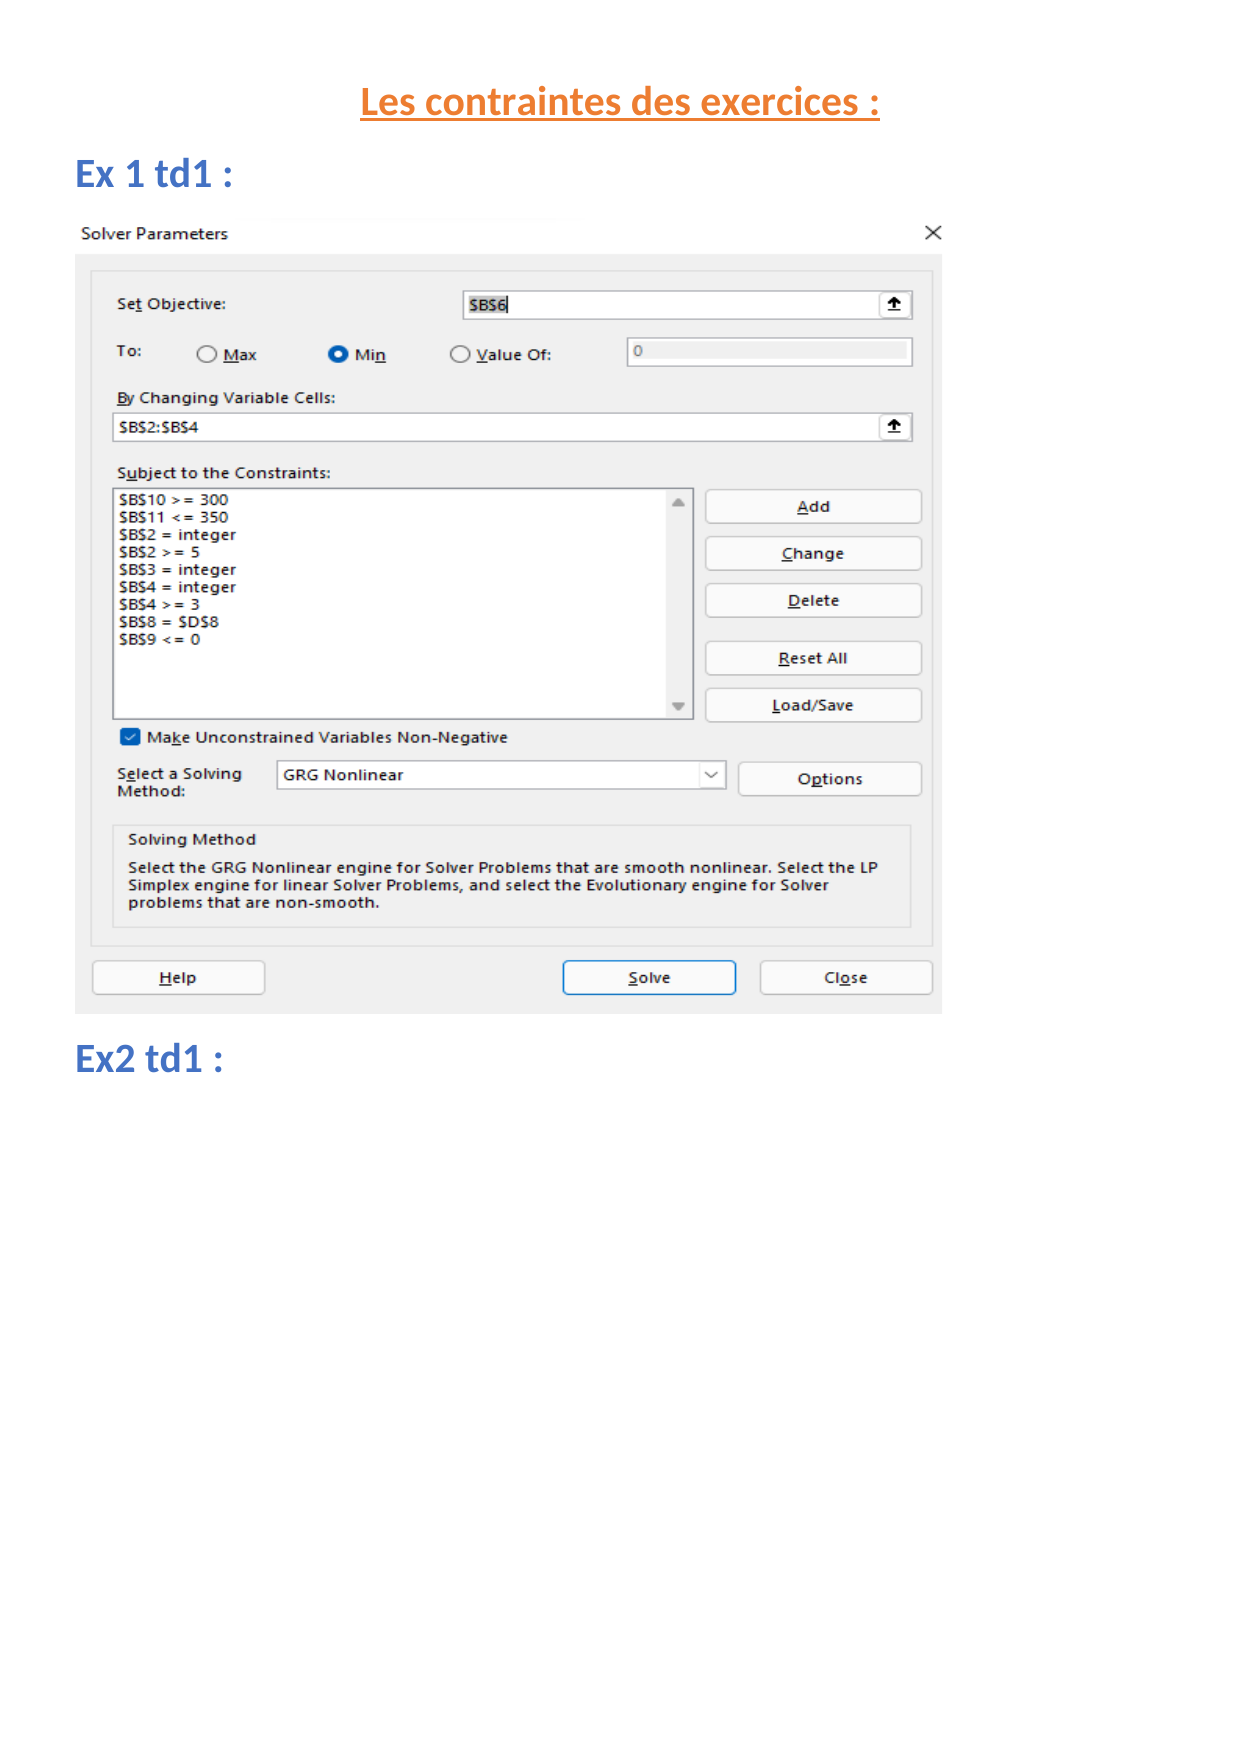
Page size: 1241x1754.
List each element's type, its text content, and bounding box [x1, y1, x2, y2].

picture [75, 218, 943, 1014]
text Ex 1 td1 : [75, 147, 1165, 197]
text Ex2 td1 : [75, 1032, 1165, 1083]
text Les contraintes des exercices : [75, 75, 1165, 126]
